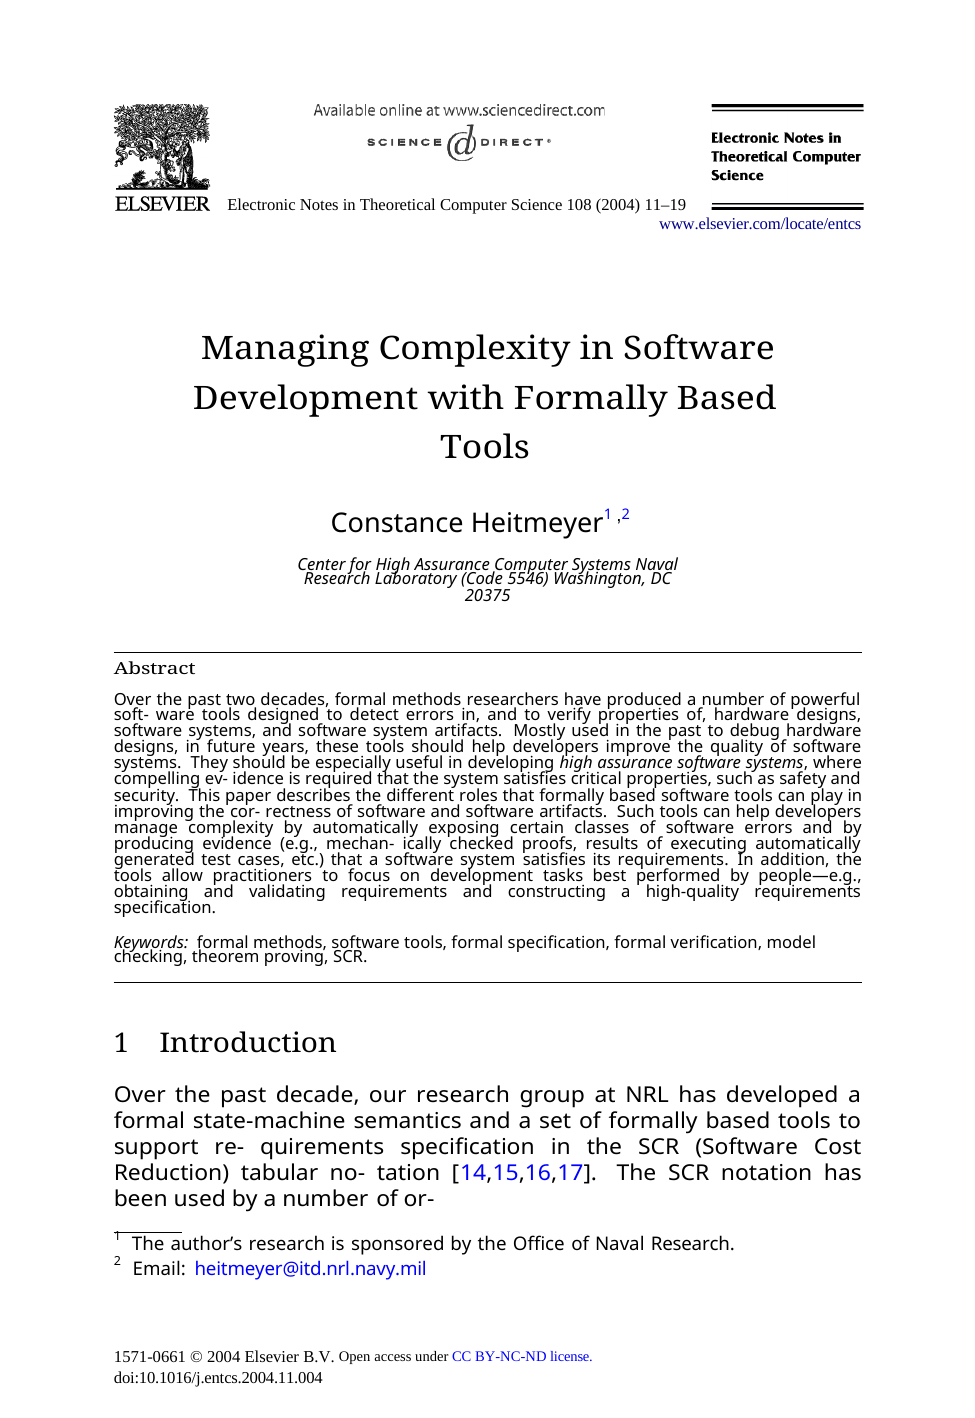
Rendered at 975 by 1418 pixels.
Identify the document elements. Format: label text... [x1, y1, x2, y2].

picture [711, 104, 864, 210]
text Keywords: formal methods, software tools, formal specification, formal verification, model checking, theorem proving, SCR. [113, 935, 859, 968]
text Over the past decade, our research group at NRL has developed a formal state-machine semantics and a set of formally based tools to support re- quirements specification in the SCR (Software Cost Reduction) tabular no- tation [14,15,16,17]. The SCR notation has been used by a number of or- [113, 1082, 862, 1213]
text Over the past two decades, formal methods researchers have produced a number of powerful soft- ware tools designed to detect errors in, and to verify properties of, hardware designs, software systems, and software system artifacts. Mostly used in the past to debug hardware designs, in future years, these tools should help developers improve the quality of software systems. They should be especially useful in developing high assurance software systems, where compelling ev- idence is required that the system satisfies critical properties, such as safety and security. This paper describes the different roles that formally based software tools can play in improving the cor- rectness of software and software artifacts. Such tools can help developers manage complexity by automatically exposing certain classes of software errors and by producing evidence (e.g., mechan- ically checked proofs, results of executing automatically generated test cases, etc.) that a software system satisfies its requirements. In addition, the tools allow practitioners to focus on development tasks best performed by people—e.g., obtaining and validating requirements and constructing a high-quality requirements specification. [113, 693, 862, 919]
text 1 The author’s research is sponsored by the Office of Naval Research. [113, 1229, 873, 1255]
text www.elsevier.com/locate/entcs [102, 214, 862, 233]
text 2 Email: heitmeyer@itd.nrl.navy.mil [113, 1255, 873, 1281]
text Abstract [113, 657, 873, 679]
subtitle Introduction [113, 1024, 873, 1061]
title Managing Complexity in Software Development with Formally Based Tools [158, 325, 811, 468]
text 1571-0661 © 2004 Elsevier B.V. Open access under CC BY-NC-ND license. [114, 1347, 873, 1366]
text doi:10.1016/j.entcs.2004.11.004 [114, 1368, 873, 1387]
text Electronic Notes in Theoretical Computer Science 108 (2004) 11–19 [218, 104, 873, 213]
subtitle Constance Heitmeyer1 ,2 [102, 503, 858, 540]
text Center for High Assurance Computer Systems Naval Research Laboratory (Code 5546) Washington, DC 20375 [295, 557, 680, 606]
picture [113, 104, 211, 211]
